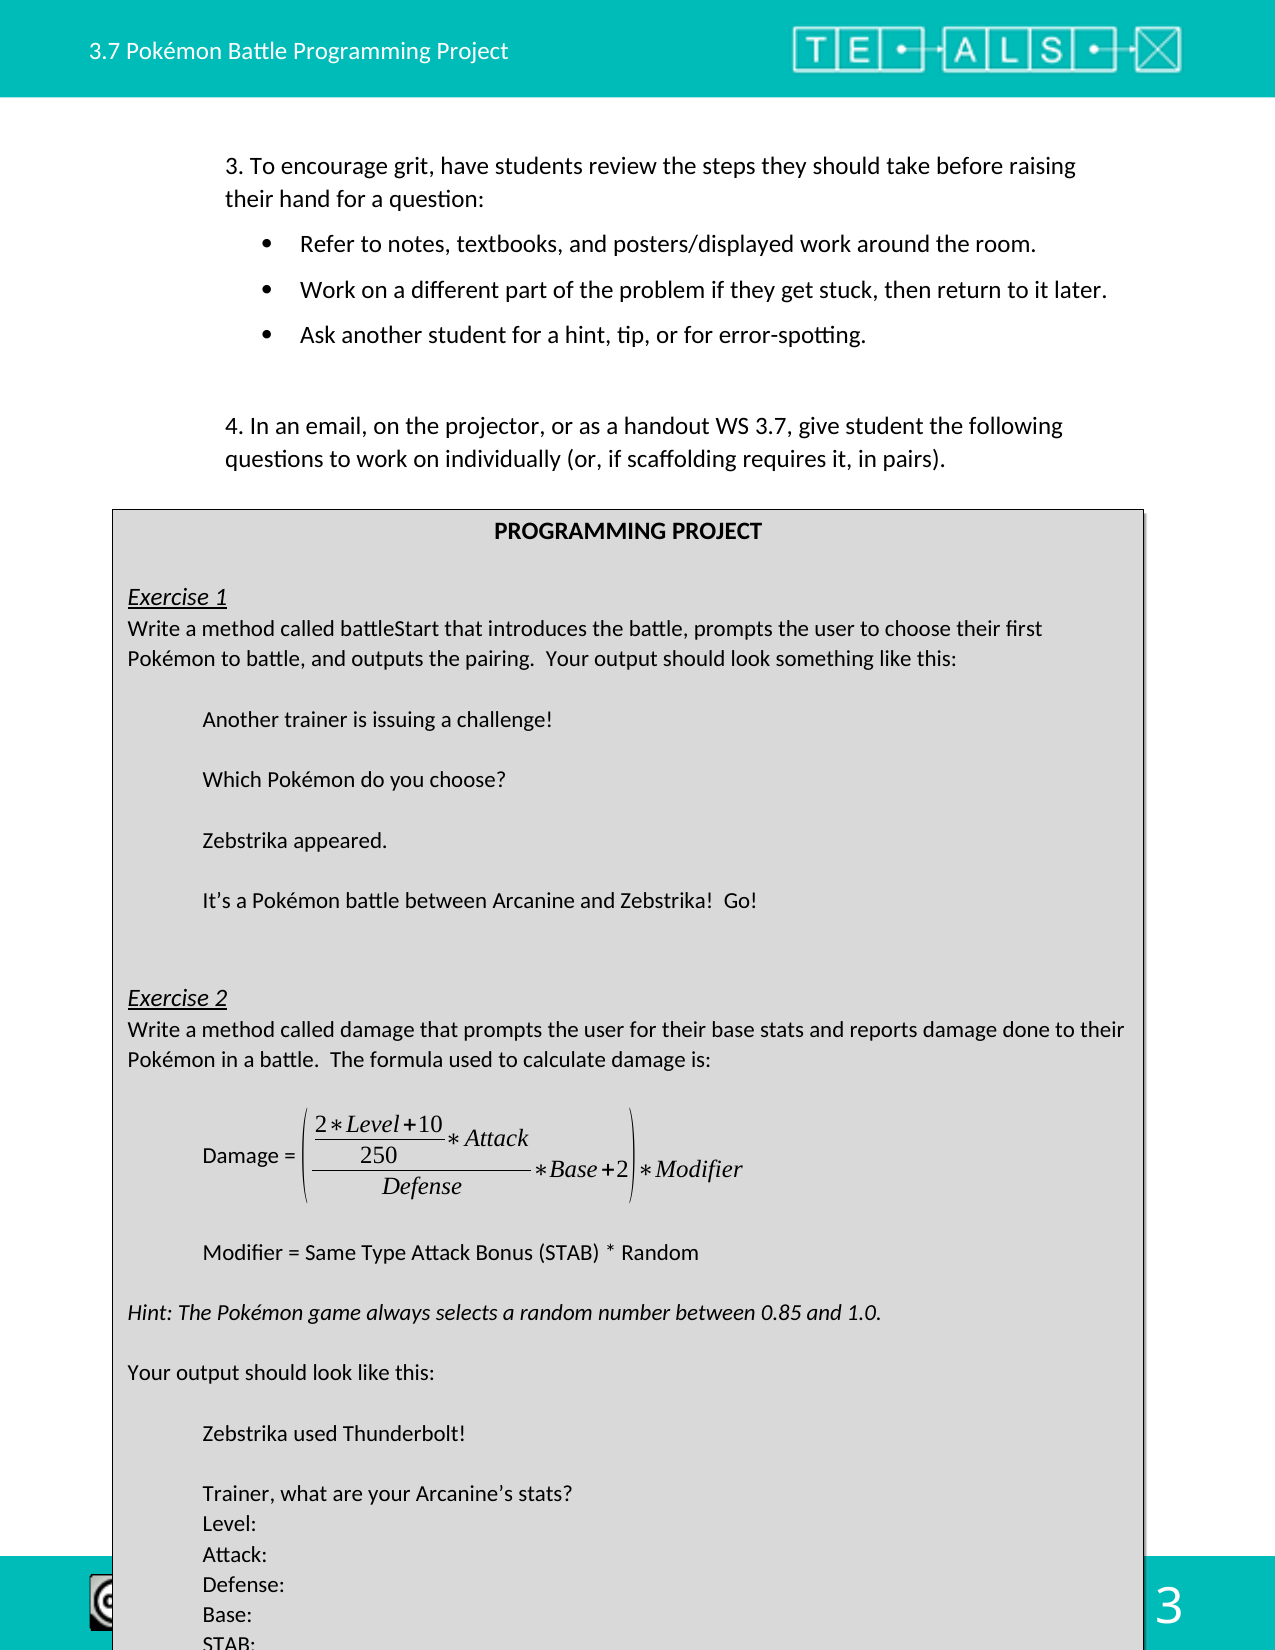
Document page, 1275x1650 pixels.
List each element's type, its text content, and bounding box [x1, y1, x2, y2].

list Refer to notes, textbooks, and posters/displayed work around the room. [262, 228, 1125, 259]
picture [773, 14, 1200, 81]
list Work on a different part of the problem if they get stuck, then return to it later. [262, 274, 1125, 304]
text 3. To encourage grit, have students review the steps they should take before raising their hand for a question: [225, 150, 1125, 213]
text 4. In an email, on the projector, or as a handout WS 3.7, give student the following questions to work on individually (or, if scaffolding requires it, in pairs). [225, 410, 1125, 473]
picture [89, 1574, 112, 1631]
list Ask another student for a hint, tip, or for error-spotting. [262, 319, 1125, 350]
